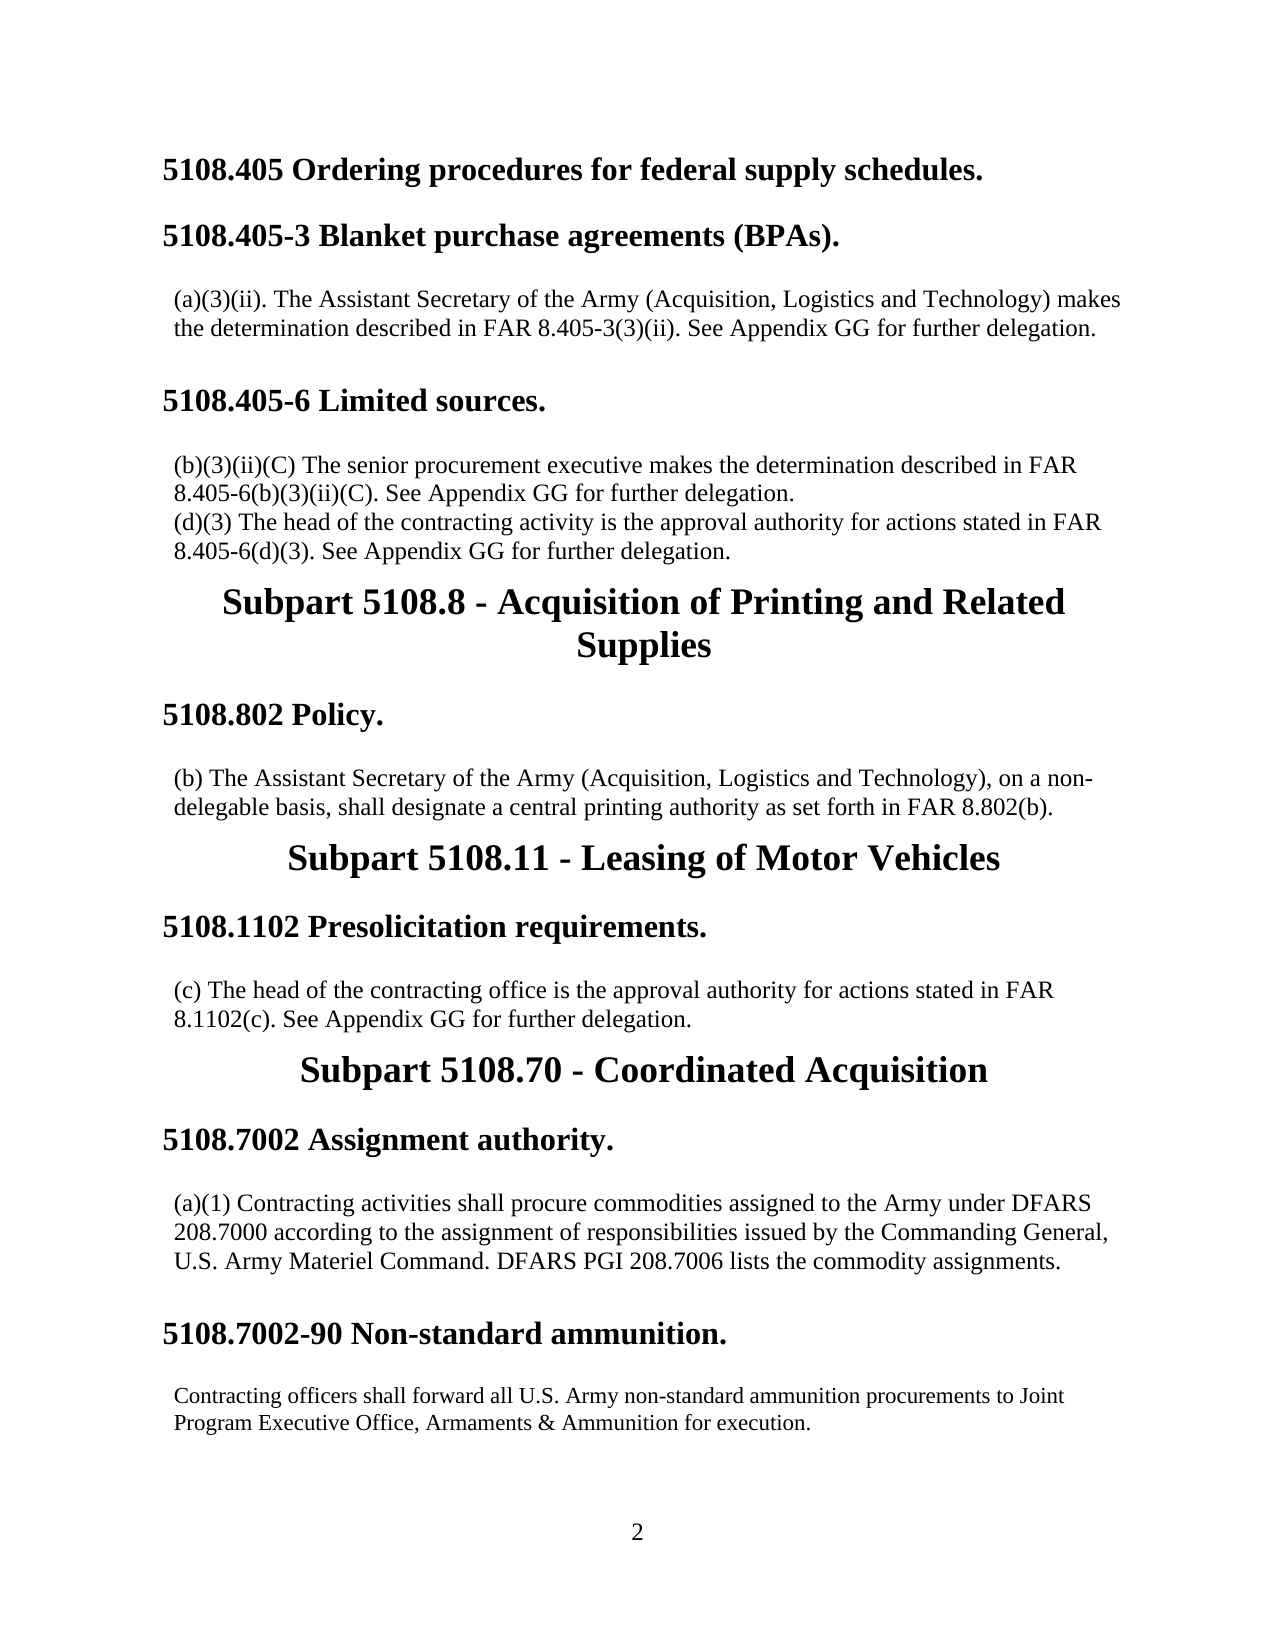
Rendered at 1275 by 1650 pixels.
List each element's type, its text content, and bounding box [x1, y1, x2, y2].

text (b)(3)(ii)(C) The senior procurement executive makes the determination described in FAR 8.405-6(b)(3)(ii)(C). See Appendix GG for further delegation. [163, 439, 1135, 507]
text (d)(3) The head of the contracting activity is the approval authority for actions stated in FAR 8.405-6(d)(3). See Appendix GG for further delegation. [163, 507, 1135, 575]
subtitle 5108.405 Ordering procedures for federal supply schedules. [162, 150, 1125, 187]
subtitle Subpart 5108.8 - Acquisition of Printing and Related Supplies [162, 579, 1125, 666]
subtitle 5108.405-6 Limited sources. [162, 382, 1125, 419]
subtitle 5108.802 Policy. [162, 695, 1125, 732]
text (b) The Assistant Secretary of the Army (Acquisition, Logistics and Technology), on a non-delegable basis, shall designate a central printing authority as set forth in FAR 8.802(b). [163, 753, 1135, 831]
subtitle 5108.7002 Assignment authority. [162, 1120, 1125, 1157]
text (a)(3)(ii). The Assistant Secretary of the Army (Acquisition, Logistics and Technology) makes the determination described in FAR 8.405-3(3)(ii). See Appendix GG for further delegation. [163, 274, 1135, 352]
subtitle 5108.1102 Presolicitation requirements. [162, 907, 1125, 944]
subtitle 5108.7002-90 Non-standard ammunition. [162, 1314, 1125, 1351]
text (c) The head of the contracting office is the approval authority for actions stated in FAR 8.1102(c). See Appendix GG for further delegation. [163, 965, 1135, 1043]
subtitle 5108.405-3 Blanket purchase agreements (BPAs). [162, 216, 1125, 253]
text Contracting officers shall forward all U.S. Army non-standard ammunition procurements to Joint Program Executive Office, Armaments & Ammunition for execution. [163, 1372, 1135, 1445]
subtitle Subpart 5108.11 - Leasing of Motor Vehicles [162, 835, 1125, 878]
text (a)(1) Contracting activities shall procure commodities assigned to the Army under DFARS 208.7000 according to the assignment of responsibilities issued by the Commanding General, U.S. Army Materiel Command. DFARS PGI 208.7006 lists the commodity assignments. [163, 1178, 1135, 1285]
subtitle Subpart 5108.70 - Coordinated Acquisition [162, 1048, 1125, 1091]
